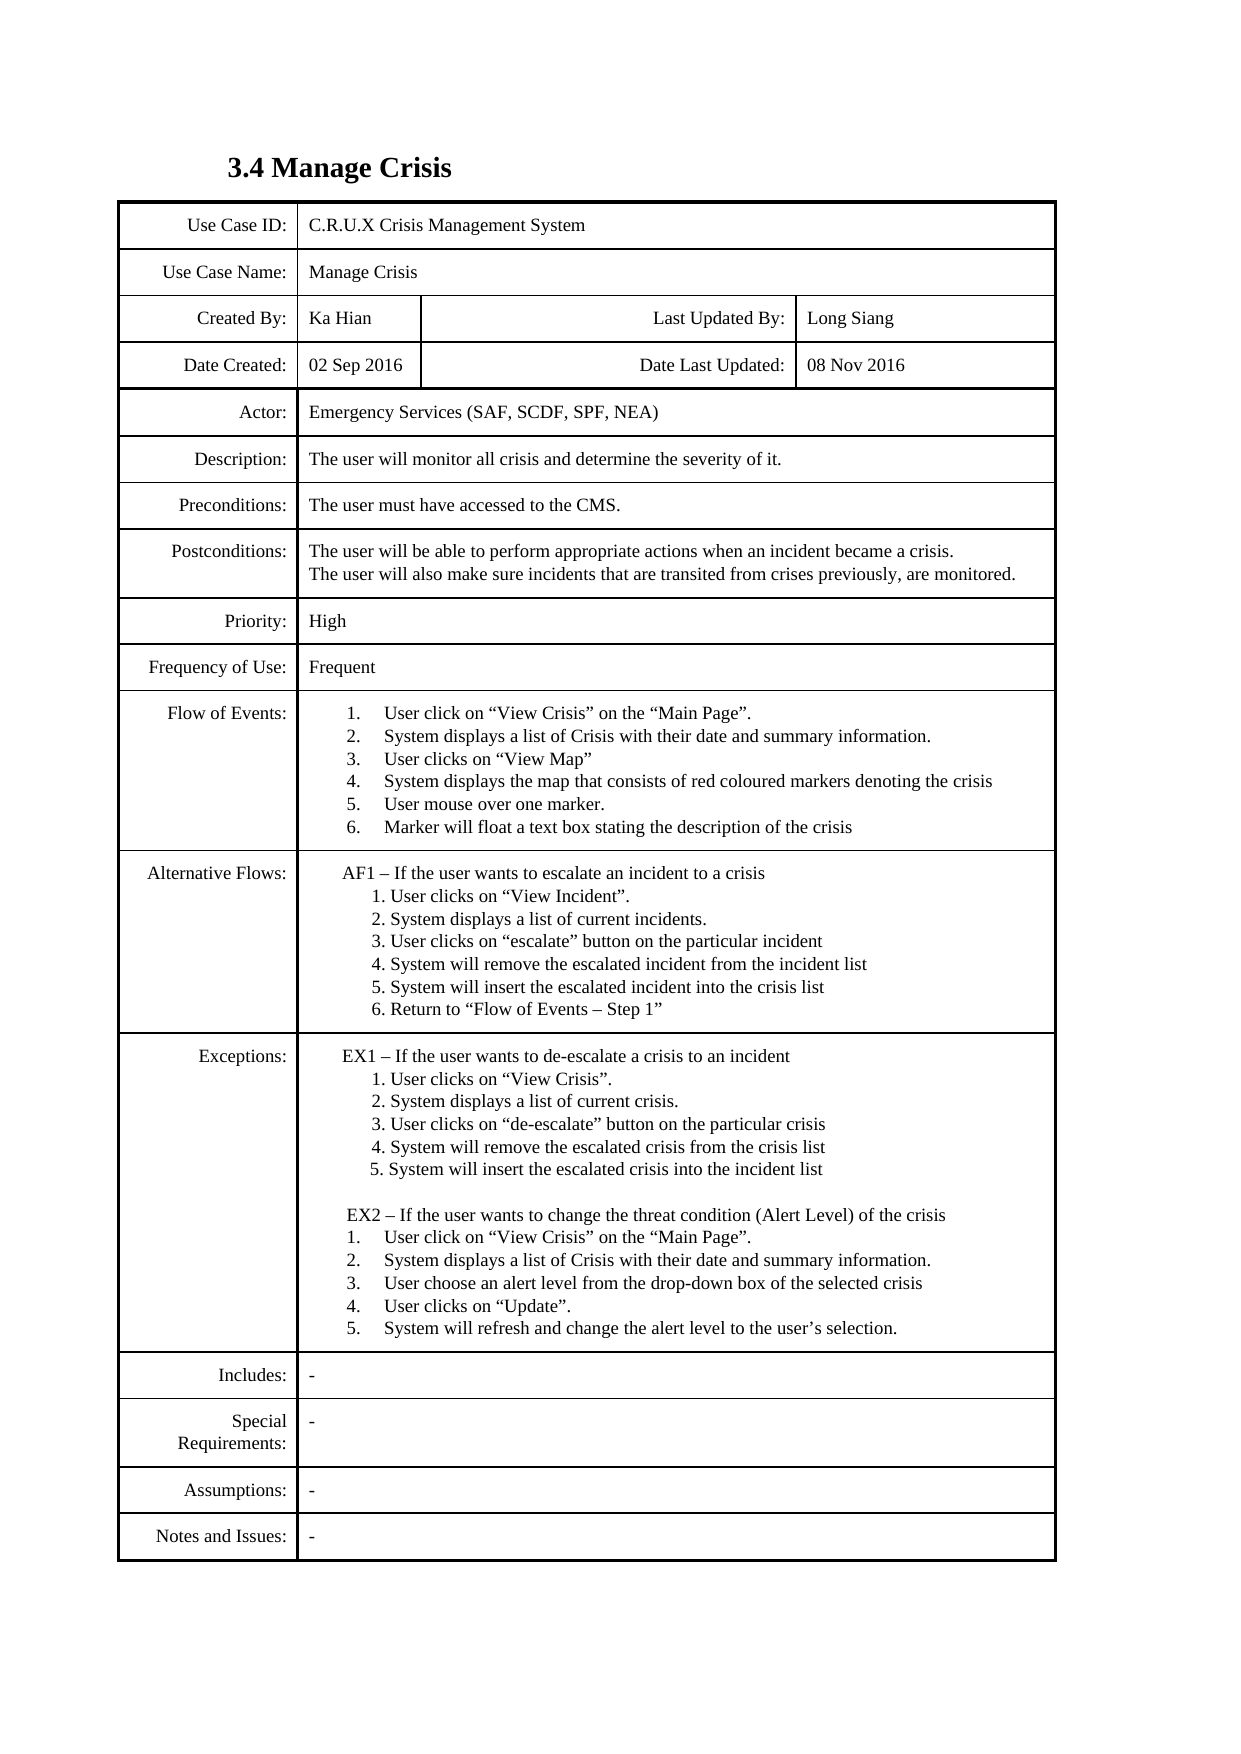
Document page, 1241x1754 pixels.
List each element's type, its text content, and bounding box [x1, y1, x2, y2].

table_header Use Case ID: [120, 204, 297, 248]
table_cell - [299, 1399, 1054, 1466]
table_cell Postconditions: [120, 530, 296, 597]
table_cell Priority: [120, 599, 296, 643]
table_cell Preconditions: [120, 483, 296, 528]
table_cell High [299, 599, 1054, 643]
table_cell Manage Crisis [298, 250, 1054, 294]
table_cell EX1 – If the user wants to de-escalate a crisis to an incident 1. User clicks on “View Crisis”. 2. System displays a list of current crisis. 3. User clicks on “de-escalate” button on the particular crisis 4. System will remove the escalated crisis from the crisis list 5. System will insert the escalated crisis into the incident list EX2 – If the user wants to change the threat condition (Alert Level) of the crisis 1. User click on “View Crisis” on the “Main Page”. 2. System displays a list of Crisis with their date and summary information. 3. User choose an alert level from the drop-down box of the selected crisis 4. User clicks on “Update”. 5. System will refresh and change the alert level to the user’s selection. [299, 1034, 1054, 1351]
table_cell Ka Hian [298, 296, 420, 341]
table_cell Assumptions: [120, 1468, 296, 1512]
table_cell Flow of Events: [120, 691, 296, 849]
table_cell 02 Sep 2016 [298, 343, 420, 387]
table_cell Frequent [299, 645, 1054, 690]
table_cell 1. User click on “View Crisis” on the “Main Page”. 2. System displays a list of Crisis with their date and summary information. 3. User clicks on “View Map” 4. System displays the map that consists of red coloured markers denoting the crisis 5. User mouse over one marker. 6. Marker will float a text box stating the description of the crisis [299, 691, 1054, 849]
table_cell The user will be able to perform appropriate actions when an incident became a crisis. The user will also make sure incidents that are transited from crises previously, are monitored. [299, 530, 1054, 597]
table_cell 08 Nov 2016 [797, 343, 1054, 387]
table_cell Description: [120, 437, 296, 482]
subtitle 3.4 Manage Crisis [227, 150, 1090, 183]
table_cell Long Siang [797, 296, 1054, 341]
table_cell Frequency of Use: [120, 645, 296, 690]
table_cell Date Created: [120, 343, 297, 387]
table_cell - [299, 1353, 1054, 1397]
table_cell Use Case Name: [120, 250, 297, 294]
table_cell - [299, 1468, 1054, 1512]
table_cell Includes: [120, 1353, 296, 1397]
table_cell Exceptions: [120, 1034, 296, 1351]
table_cell Date Last Updated: [422, 343, 795, 387]
table_cell The user will monitor all crisis and determine the severity of it. [299, 437, 1054, 482]
table_cell Created By: [120, 296, 297, 341]
table_cell Actor: [120, 390, 296, 435]
table_cell Emergency Services (SAF, SCDF, SPF, NEA) [299, 390, 1054, 435]
table_cell - [299, 1514, 1054, 1559]
table_cell Alternative Flows: [120, 851, 296, 1032]
table_cell Last Updated By: [422, 296, 795, 341]
table_cell Special Requirements: [120, 1399, 296, 1466]
table_cell AF1 – If the user wants to escalate an incident to a crisis 1. User clicks on “View Incident”. 2. System displays a list of current incidents. 3. User clicks on “escalate” button on the particular incident 4. System will remove the escalated incident from the incident list 5. System will insert the escalated incident into the crisis list 6. Return to “Flow of Events – Step 1” [299, 851, 1054, 1032]
table_header C.R.U.X Crisis Management System [298, 204, 1054, 248]
table_cell Notes and Issues: [120, 1514, 296, 1559]
table_cell The user must have accessed to the CMS. [299, 483, 1054, 528]
